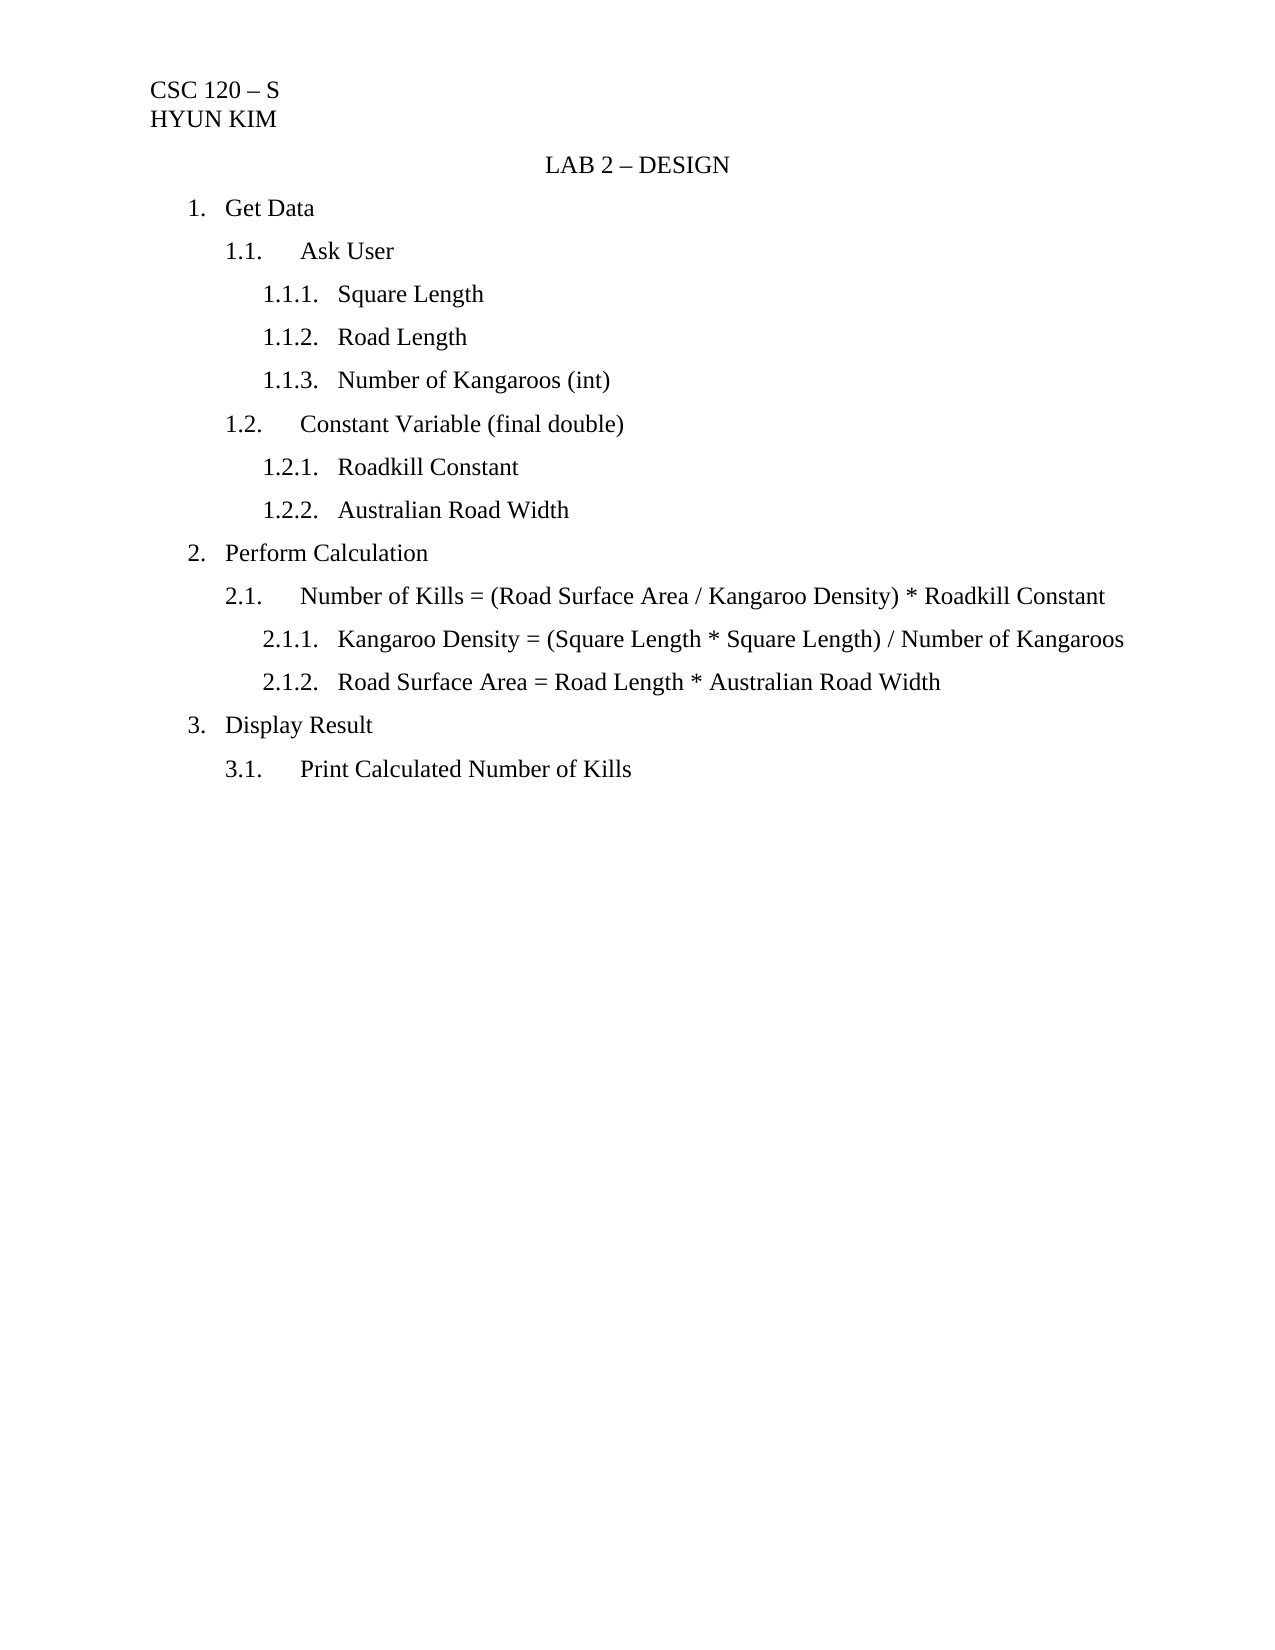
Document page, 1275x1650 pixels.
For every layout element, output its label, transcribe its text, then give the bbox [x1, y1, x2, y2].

list Number of Kangaroos (int) [262, 366, 1125, 394]
list Kangaroo Density = (Square Length * Square Length) / Number of Kangaroos [262, 624, 1125, 653]
list Square Length [262, 279, 1125, 308]
list Number of Kills = (Road Surface Area / Kangaroo Density) * Roadkill Constant [225, 581, 1125, 610]
list Ask User [225, 236, 1125, 265]
list Constant Variable (final double) [225, 409, 1125, 437]
list Get Data [187, 193, 1125, 222]
list Perform Calculation [187, 538, 1125, 567]
list Display Result [187, 711, 1125, 739]
list Roadkill Constant [262, 452, 1125, 481]
list Road Surface Area = Road Length * Australian Road Width [262, 667, 1125, 696]
text LAB 2 – DESIGN [150, 150, 1125, 179]
list Road Length [262, 322, 1125, 351]
list Print Calculated Number of Kills [225, 754, 1125, 782]
list Australian Road Width [262, 495, 1125, 524]
